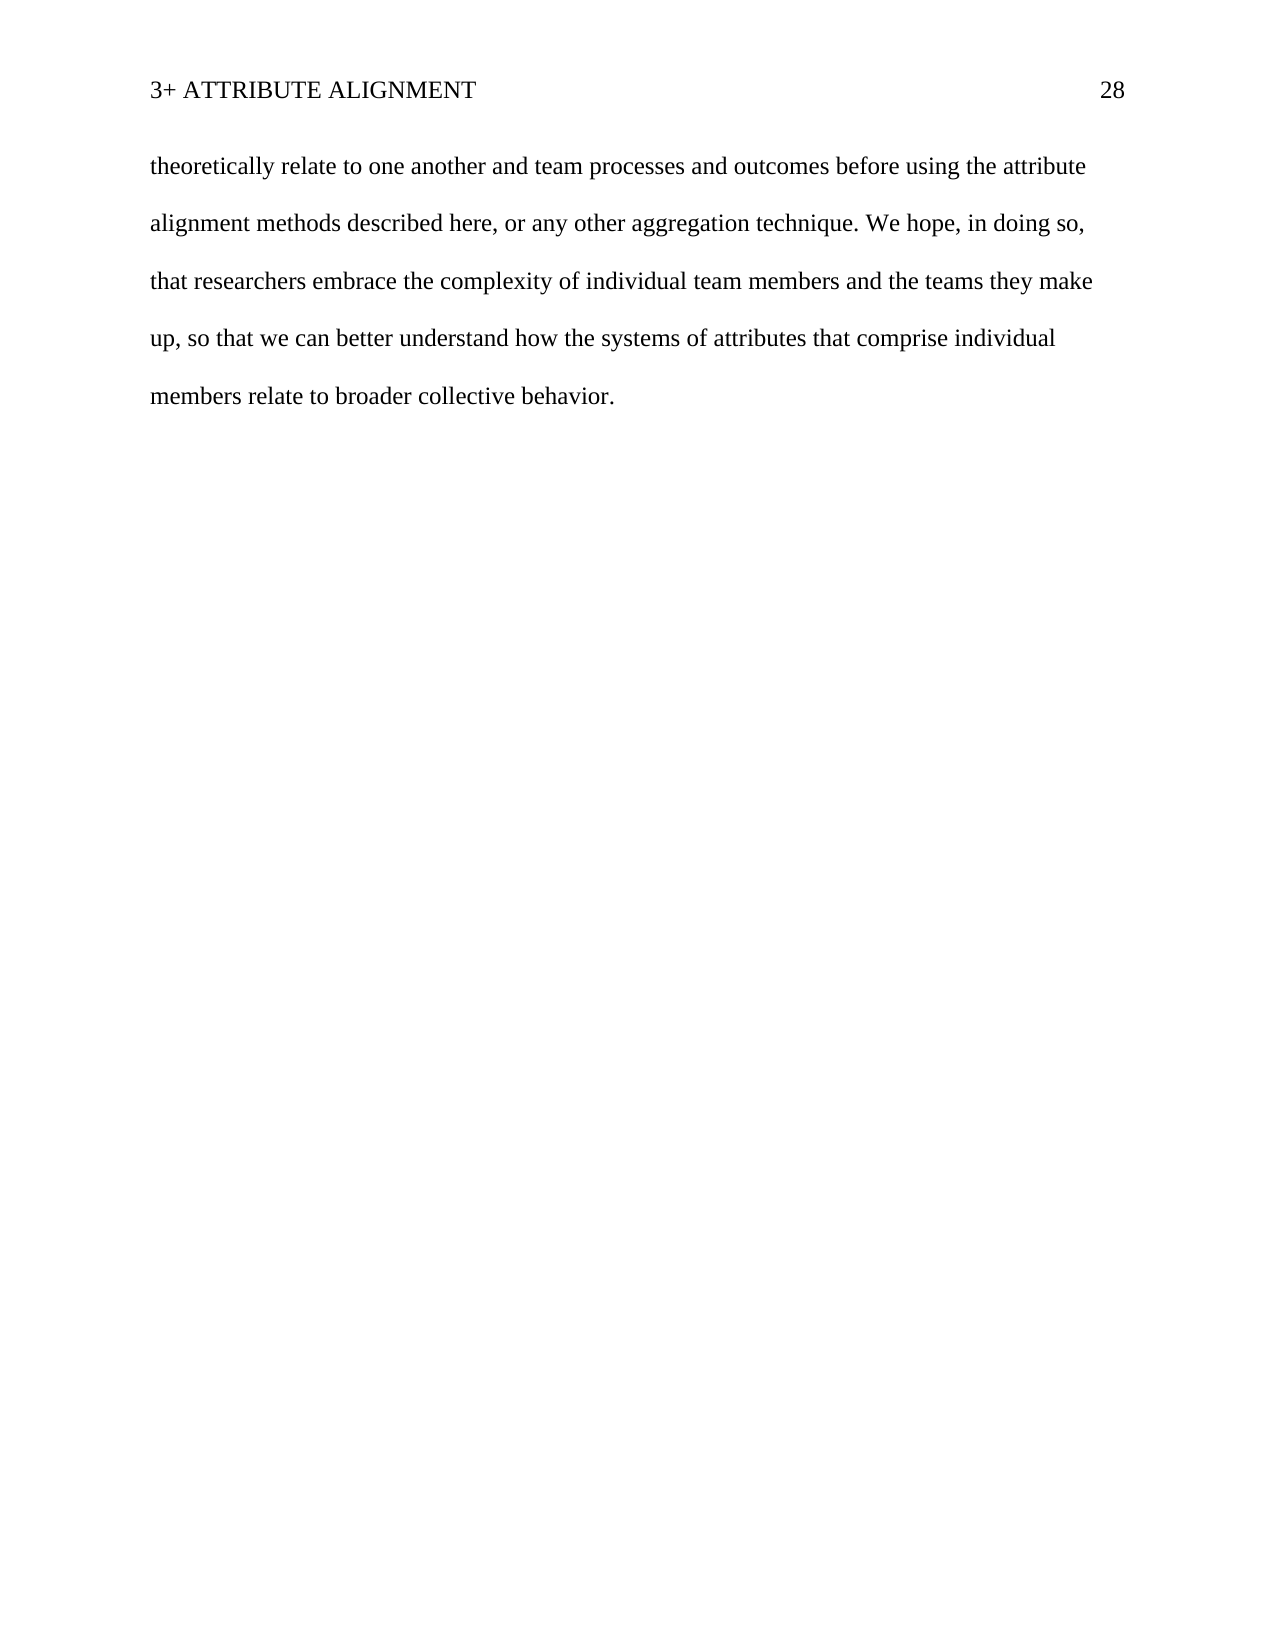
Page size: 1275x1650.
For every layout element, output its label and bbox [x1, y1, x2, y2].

text [150, 151, 1125, 409]
